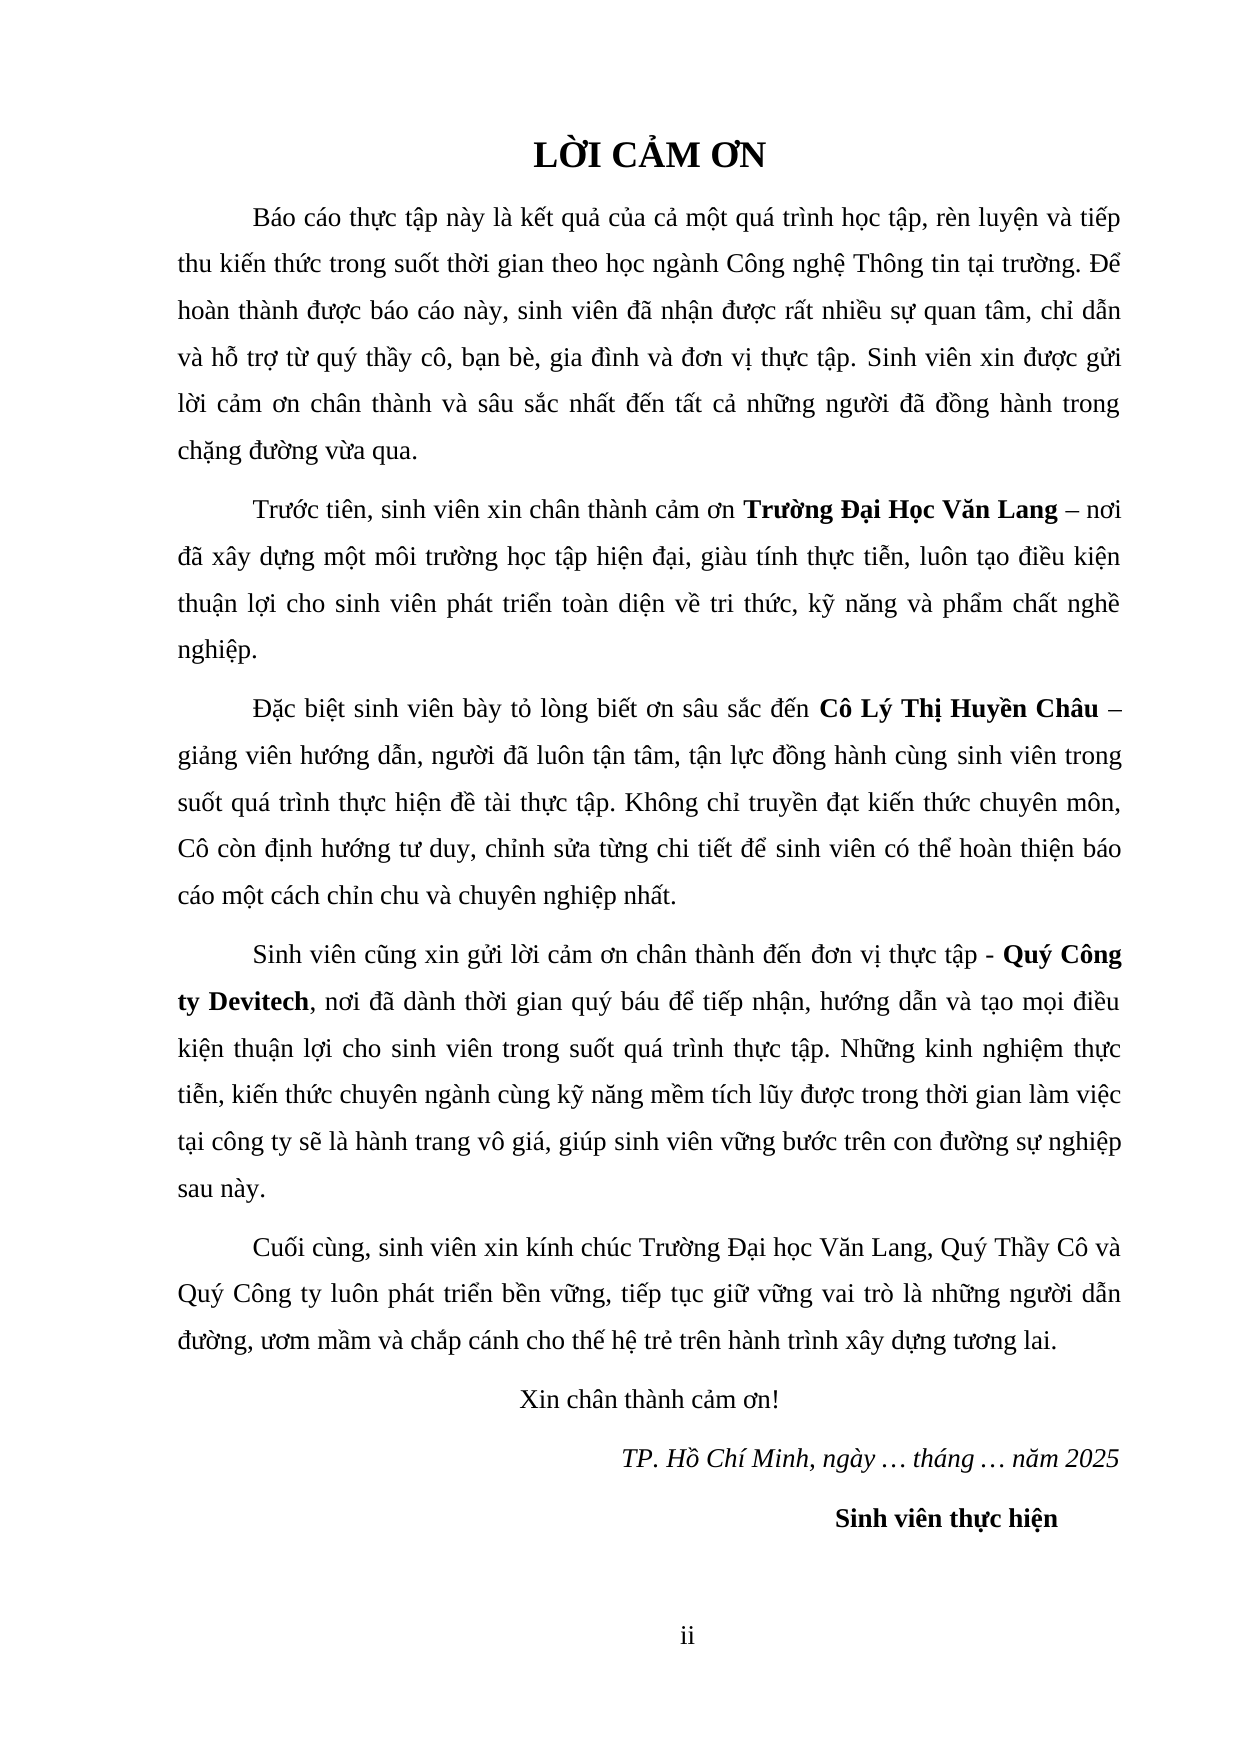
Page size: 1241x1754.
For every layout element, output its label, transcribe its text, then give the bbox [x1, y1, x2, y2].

text Sinh viên thực hiện [177, 1502, 1122, 1533]
text Cuối cùng, sinh viên xin kính chúc Trường Đại học Văn Lang, Quý Thầy Cô và Quý Công ty luôn phát triển bền vững, tiếp tục giữ vững vai trò là những người dẫn đường, ươm mầm và chắp cánh cho thế hệ trẻ trên hành trình xây dựng tương lai. [177, 1231, 1122, 1355]
text Xin chân thành cảm ơn! [177, 1383, 1122, 1414]
text TP. Hồ Chí Minh, ngày … tháng … năm 2025 [177, 1442, 1122, 1474]
text Báo cáo thực tập này là kết quả của cả một quá trình học tập, rèn luyện và tiếp thu kiến thức trong suốt thời gian theo học ngành Công nghệ Thông tin tại trường. Để hoàn thành được báo cáo này, sinh viên đã nhận được rất nhiều sự quan tâm, chỉ dẫn và hỗ trợ từ quý thầy cô, bạn bè, gia đình và đơn vị thực tập. Sinh viên xin được gửi lời cảm ơn chân thành và sâu sắc nhất đến tất cả những người đã đồng hành trong chặng đường vừa qua. [177, 201, 1122, 465]
subtitle LỜI CẢM ƠN [177, 132, 1122, 175]
text Sinh viên cũng xin gửi lời cảm ơn chân thành đến đơn vị thực tập - Quý Công ty Devitech, nơi đã dành thời gian quý báu để tiếp nhận, hướng dẫn và tạo mọi điều kiện thuận lợi cho sinh viên trong suốt quá trình thực tập. Những kinh nghiệm thực tiễn, kiến thức chuyên ngành cùng kỹ năng mềm tích lũy được trong thời gian làm việc tại công ty sẽ là hành trang vô giá, giúp sinh viên vững bước trên con đường sự nghiệp sau này. [177, 938, 1122, 1203]
text Trước tiên, sinh viên xin chân thành cảm ơn Trường Đại Học Văn Lang – nơi đã xây dựng một môi trường học tập hiện đại, giàu tính thực tiễn, luôn tạo điều kiện thuận lợi cho sinh viên phát triển toàn diện về tri thức, kỹ năng và phẩm chất nghề nghiệp. [177, 493, 1122, 664]
text Đặc biệt sinh viên bày tỏ lòng biết ơn sâu sắc đến Cô Lý Thị Huyền Châu – giảng viên hướng dẫn, người đã luôn tận tâm, tận lực đồng hành cùng sinh viên trong suốt quá trình thực hiện đề tài thực tập. Không chỉ truyền đạt kiến thức chuyên môn, Cô còn định hướng tư duy, chỉnh sửa từng chi tiết để sinh viên có thể hoàn thiện báo cáo một cách chỉn chu và chuyên nghiệp nhất. [177, 692, 1122, 910]
